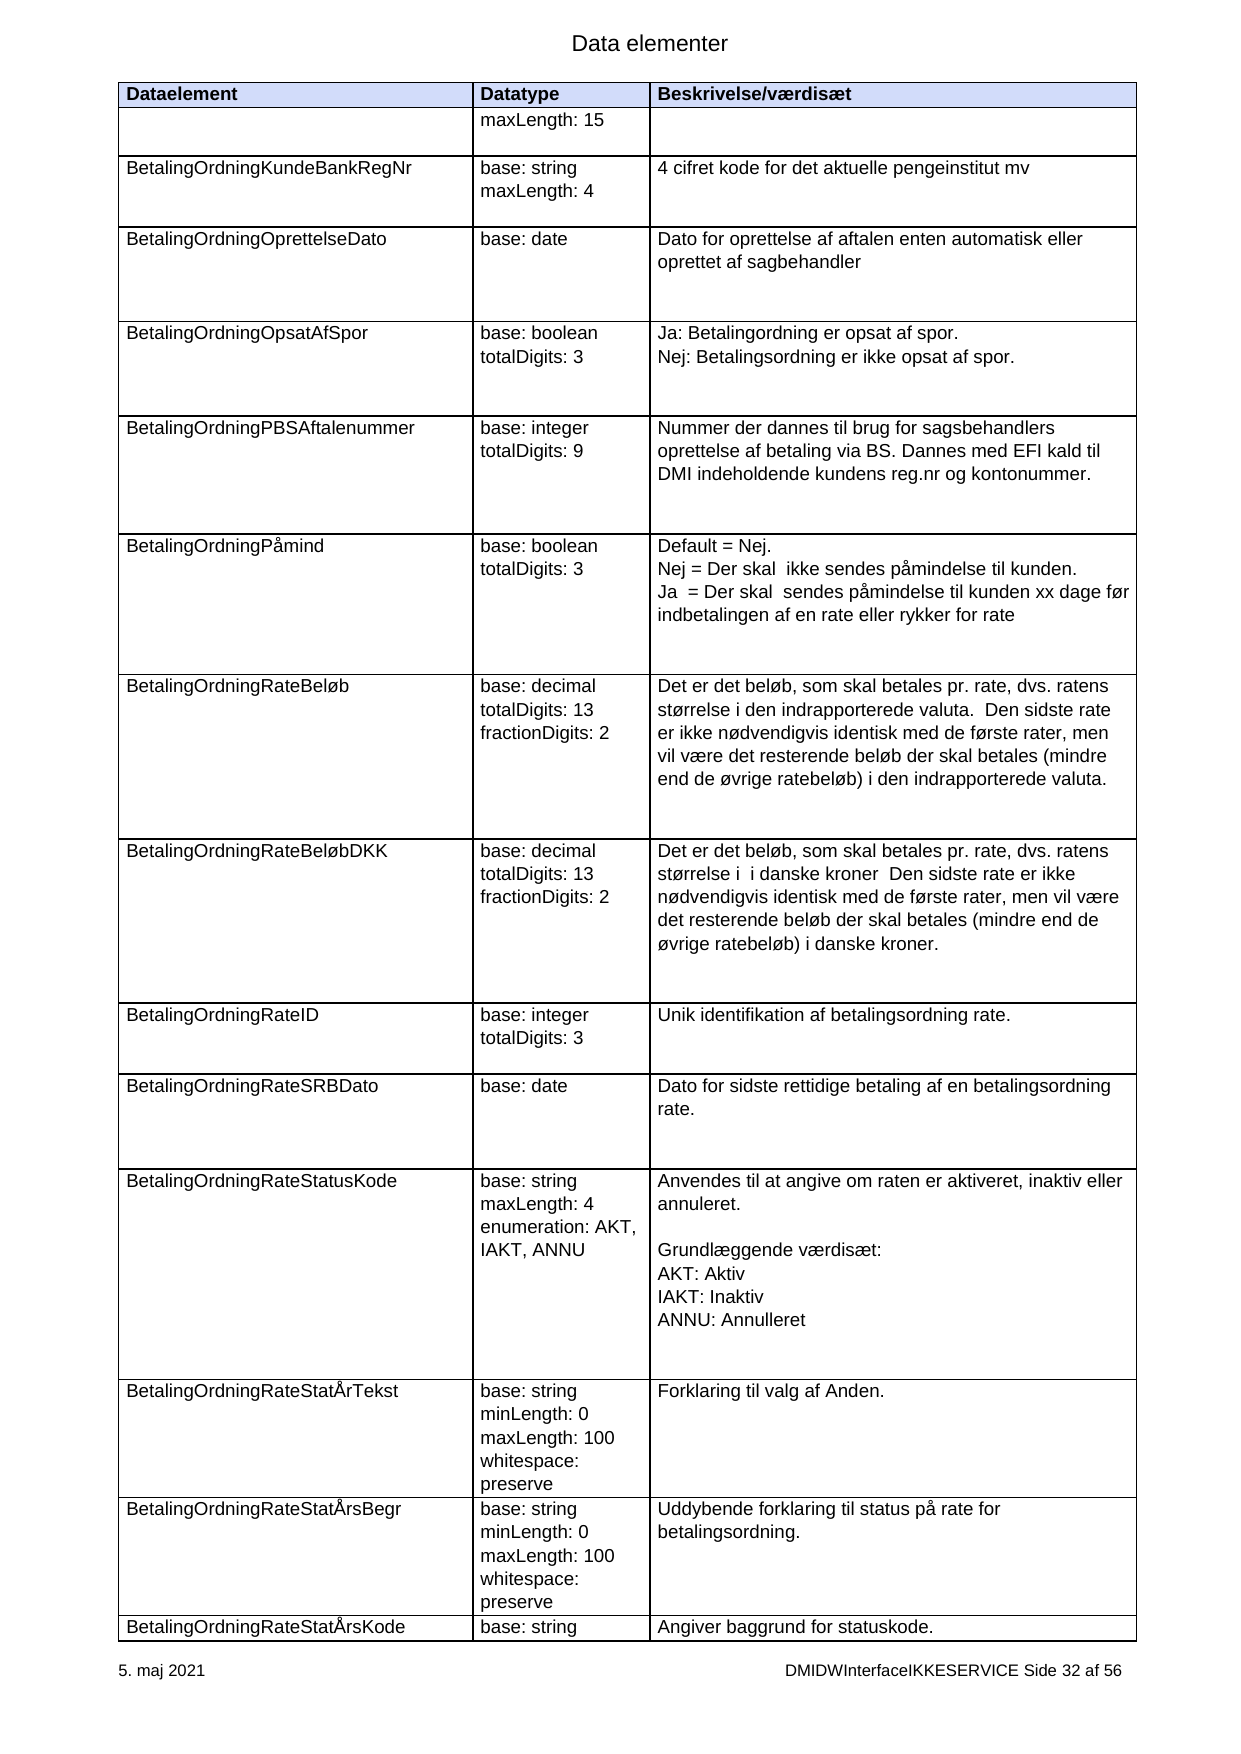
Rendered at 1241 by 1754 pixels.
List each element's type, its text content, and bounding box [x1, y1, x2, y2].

table_cell Ja: Betalingordning er opsat af spor. Nej: Betalingsordning er ikke opsat af spor. [651, 322, 1136, 415]
table_cell BetalingOrdningRateBeløb [119, 675, 472, 838]
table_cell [651, 108, 1136, 155]
table_cell BetalingOrdningPåmind [119, 535, 472, 674]
table_cell BetalingOrdningRateBeløbDKK [119, 840, 472, 1002]
table_cell base: integer totalDigits: 3 [474, 1004, 649, 1073]
table_cell 4 cifret kode for det aktuelle pengeinstitut mv [651, 157, 1136, 226]
table_cell Det er det beløb, som skal betales pr. rate, dvs. ratens størrelse i den indrapporterede valuta. Den sidste rate er ikke nødvendigvis identisk med de første rater, men vil være det resterende beløb der skal betales (mindre end de øvrige ratebeløb) i den indrapporterede valuta. [651, 675, 1136, 838]
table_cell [474, 1616, 649, 1640]
table_cell base: decimal totalDigits: 13 fractionDigits: 2 [474, 840, 649, 1002]
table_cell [119, 1616, 472, 1640]
table_cell base: string minLength: 0 maxLength: 100 whitespace: preserve [474, 1498, 649, 1615]
table_cell base: date [474, 228, 649, 321]
table_cell base: decimal totalDigits: 13 fractionDigits: 2 [474, 675, 649, 838]
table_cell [119, 108, 472, 155]
table_cell BetalingOrdningRateStatÅrTekst [119, 1380, 472, 1497]
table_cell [651, 1616, 1136, 1640]
table_cell base: string minLength: 0 maxLength: 100 whitespace: preserve [474, 1380, 649, 1497]
table_cell base: boolean totalDigits: 3 [474, 322, 649, 415]
table_cell Dato for sidste rettidige betaling af en betalingsordning rate. [651, 1075, 1136, 1168]
table_cell BetalingOrdningOpsatAfSpor [119, 322, 472, 415]
table_cell Anvendes til at angive om raten er aktiveret, inaktiv eller annuleret. Grundlæggende værdisæt: AKT: Aktiv IAKT: Inaktiv ANNU: Annulleret [651, 1170, 1136, 1378]
table_header Datatype [474, 83, 649, 107]
table_cell base: string maxLength: 4 enumeration: AKT, IAKT, ANNU [474, 1170, 649, 1378]
table_cell Det er det beløb, som skal betales pr. rate, dvs. ratens størrelse i i danske kroner Den sidste rate er ikke nødvendigvis identisk med de første rater, men vil være det resterende beløb der skal betales (mindre end de øvrige ratebeløb) i danske kroner. [651, 840, 1136, 1002]
table_cell Dato for oprettelse af aftalen enten automatisk eller oprettet af sagbehandler [651, 228, 1136, 321]
table_cell Forklaring til valg af Anden. [651, 1380, 1136, 1497]
table_cell BetalingOrdningRateStatÅrsBegr [119, 1498, 472, 1615]
table_cell base: integer totalDigits: 9 [474, 417, 649, 533]
table_cell BetalingOrdningKundeBankRegNr [119, 157, 472, 226]
table_header Dataelement [119, 83, 472, 107]
table_cell BetalingOrdningPBSAftalenummer [119, 417, 472, 533]
table_cell BetalingOrdningRateSRBDato [119, 1075, 472, 1168]
table_cell BetalingOrdningRateStatusKode [119, 1170, 472, 1378]
table_cell BetalingOrdningOprettelseDato [119, 228, 472, 321]
table_cell base: date [474, 1075, 649, 1168]
table_cell base: boolean totalDigits: 3 [474, 535, 649, 674]
table_cell Nummer der dannes til brug for sagsbehandlers oprettelse af betaling via BS. Dannes med EFI kald til DMI indeholdende kundens reg.nr og kontonummer. [651, 417, 1136, 533]
table_cell Uddybende forklaring til status på rate for betalingsordning. [651, 1498, 1136, 1615]
table_cell base: string maxLength: 4 [474, 157, 649, 226]
table_cell BetalingOrdningRateID [119, 1004, 472, 1073]
table_header Beskrivelse/værdisæt [651, 83, 1136, 107]
table_cell Default = Nej. Nej = Der skal ikke sendes påmindelse til kunden. Ja = Der skal sendes påmindelse til kunden xx dage før indbetalingen af en rate eller rykker for rate [651, 535, 1136, 674]
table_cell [474, 108, 649, 155]
table_cell Unik identifikation af betalingsordning rate. [651, 1004, 1136, 1073]
